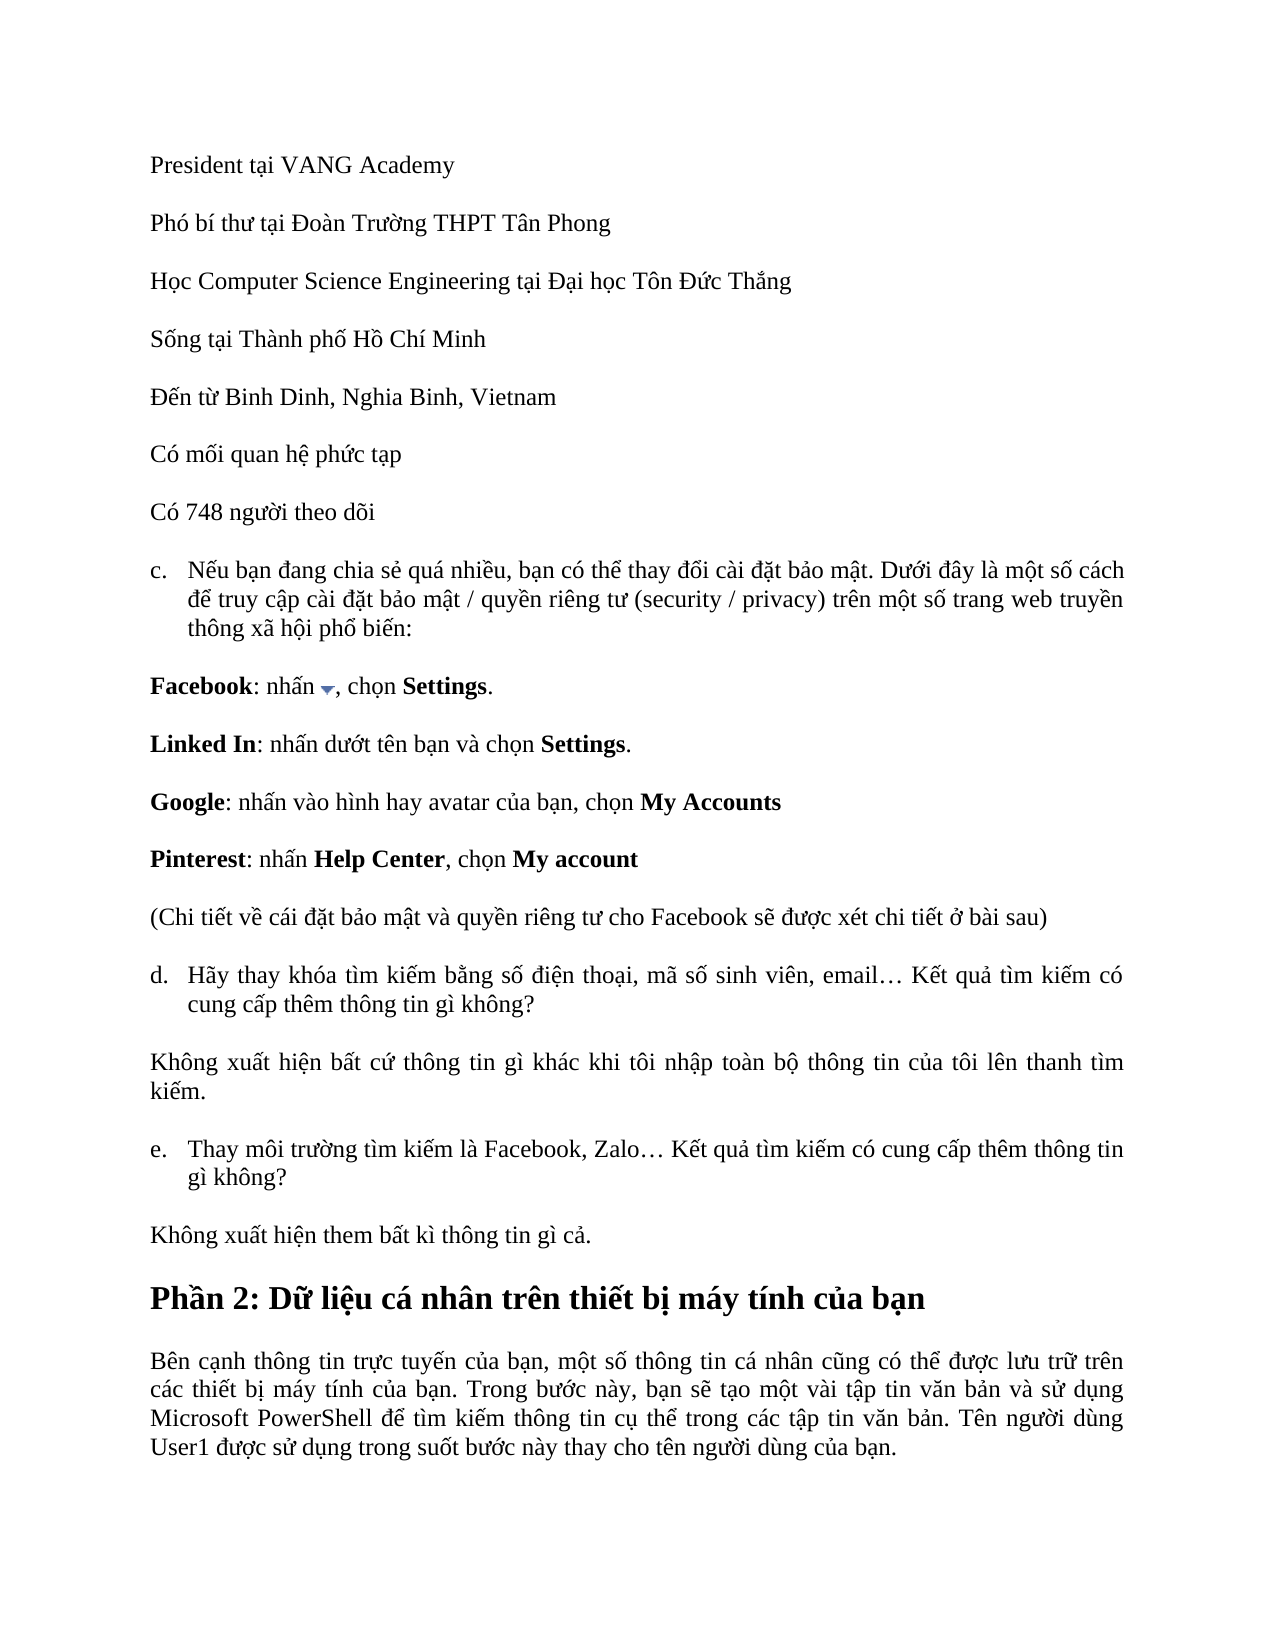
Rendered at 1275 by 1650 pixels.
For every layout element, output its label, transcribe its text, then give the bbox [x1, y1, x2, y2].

text Học Computer Science Engineering tại Đại học Tôn Đức Thắng [150, 266, 1125, 294]
list Hãy thay khóa tìm kiếm bằng số điện thoại, mã số sinh viên, email… Kết quả tìm kiếm có cung cấp thêm thông tin gì không? [150, 960, 1125, 1018]
text Không xuất hiện bất cứ thông tin gì khác khi tôi nhập toàn bộ thông tin của tôi lên thanh tìm kiếm. [150, 1047, 1125, 1104]
text Có mối quan hệ phức tạp [150, 439, 1125, 468]
text Sống tại Thành phố Hồ Chí Minh [150, 324, 1125, 352]
text Linked In: nhấn dướt tên bạn và chọn Settings. [150, 729, 1125, 757]
text Google: nhấn vào hình hay avatar của bạn, chọn My Accounts [150, 787, 1125, 815]
text Có 748 người theo dõi [150, 497, 1125, 526]
list Nếu bạn đang chia sẻ quá nhiều, bạn có thể thay đổi cài đặt bảo mật. Dưới đây là một số cách để truy cập cài đặt bảo mật / quyền riêng tư (security / privacy) trên một số trang web truyền thông xã hội phổ biến: [150, 555, 1125, 642]
text (Chi tiết về cái đặt bảo mật và quyền riêng tư cho Facebook sẽ được xét chi tiết ở bài sau) [150, 902, 1125, 931]
text Phó bí thư tại Đoàn Trường THPT Tân Phong [150, 208, 1125, 237]
text Pinterest: nhấn Help Center, chọn My account [150, 844, 1125, 873]
text Bên cạnh thông tin trực tuyến của bạn, một số thông tin cá nhân cũng có thể được lưu trữ trên các thiết bị máy tính của bạn. Trong bước này, bạn sẽ tạo một vài tập tin văn bản và sử dụng Microsoft PowerShell để tìm kiếm thông tin cụ thể trong các tập tin văn bản. Tên người dùng User1 được sử dụng trong suốt bước này thay cho tên người dùng của bạn. [150, 1346, 1125, 1461]
picture [320, 686, 335, 695]
text Đến từ Binh Dinh, Nghia Binh, Vietnam [150, 382, 1125, 410]
text Facebook: nhấn , chọn Settings. [150, 671, 1125, 699]
text President tại VANG Academy [150, 150, 1125, 179]
subtitle Phần 2: Dữ liệu cá nhân trên thiết bị máy tính của bạn [150, 1278, 1125, 1317]
text Không xuất hiện them bất kì thông tin gì cả. [150, 1220, 1125, 1249]
list Thay môi trường tìm kiếm là Facebook, Zalo… Kết quả tìm kiếm có cung cấp thêm thông tin gì không? [150, 1134, 1125, 1191]
